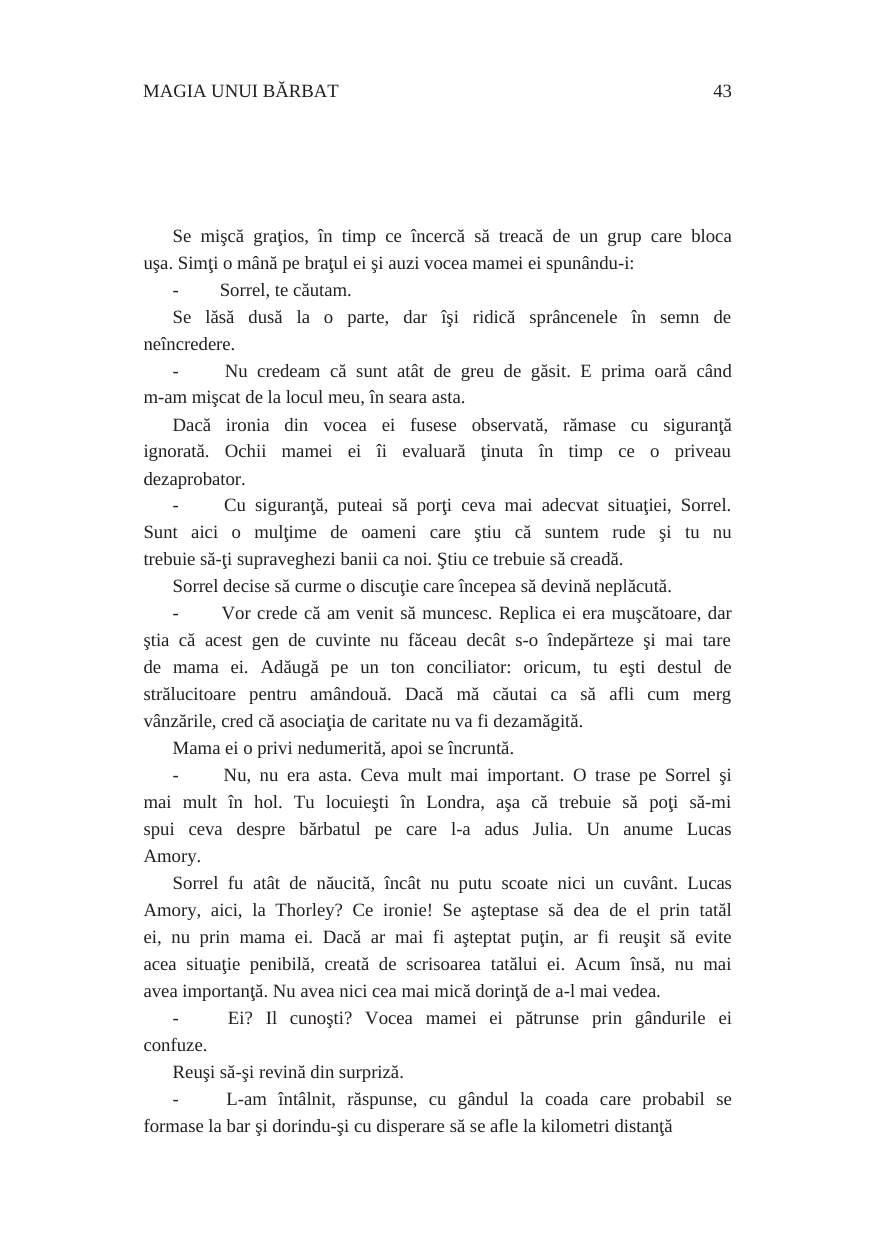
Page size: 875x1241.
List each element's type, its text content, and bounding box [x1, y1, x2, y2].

list Nu credeam că sunt atât de greu de găsit. E prima oară când m-am mişcat de la locul meu, în seara asta. [143, 355, 733, 409]
list Nu, nu era asta. Ceva mult mai important. O trase pe Sorrel şi mai mult în hol. Tu locuieşti în Londra, aşa că trebuie să poţi să-mi spui ceva despre bărbatul pe care l-a adus Julia. Un anume Lucas Amory. [143, 760, 733, 868]
text Se mişcă graţios, în timp ce încercă să treacă de un grup care bloca uşa. Simţi o mână pe braţul ei şi auzi vocea mamei ei spunându-i: [143, 221, 733, 274]
list Ei? Il cunoşti? Vocea mamei ei pătrunse prin gândurile ei confuze. [143, 1003, 733, 1057]
list Cu siguranţă, puteai să porţi ceva mai adecvat situaţiei, Sorrel. Sunt aici o mulţime de oameni care ştiu că suntem rude şi tu nu trebuie să-ţi supraveghezi banii ca noi. Ştiu ce trebuie să creadă. [143, 490, 733, 571]
text Se lăsă dusă la o parte, dar îşi ridică sprâncenele în semn de neîncredere. [143, 301, 733, 355]
text Sorrel fu atât de năucită, încât nu putu scoate nici un cuvânt. Lucas Amory, aici, la Thorley? Ce ironie! Se aşteptase să dea de el prin tatăl ei, nu prin mama ei. Dacă ar mai fi aşteptat puţin, ar fi reuşit să evite acea situaţie penibilă, creată de scrisoarea tatălui ei. Acum însă, nu mai avea importanţă. Nu avea nici cea mai mică dorinţă de a-l mai vedea. [143, 868, 733, 1003]
list Vor crede că am venit să muncesc. Replica ei era muşcătoare, dar ştia că acest gen de cuvinte nu făceau decât s-o îndepărteze şi mai tare de mama ei. Adăugă pe un ton conciliator: oricum, tu eşti destul de strălucitoare pentru amândouă. Dacă mă căutai ca să afli cum merg vânzările, cred că asociaţia de caritate nu va fi dezamăgită. [143, 598, 733, 733]
text Dacă ironia din vocea ei fusese observată, rămase cu siguranţă ignorată. Ochii mamei ei îi evaluară ţinuta în timp ce o priveau dezaprobator. [143, 409, 733, 490]
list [143, 1084, 733, 1138]
text Mama ei o privi nedumerită, apoi se încruntă. [143, 733, 735, 760]
text Sorrel decise să curme o discuţie care începea să devină neplăcută. [143, 571, 735, 598]
text Reuşi să-şi revină din surpriză. [143, 1057, 735, 1084]
list Sorrel, te căutam. [143, 274, 735, 301]
